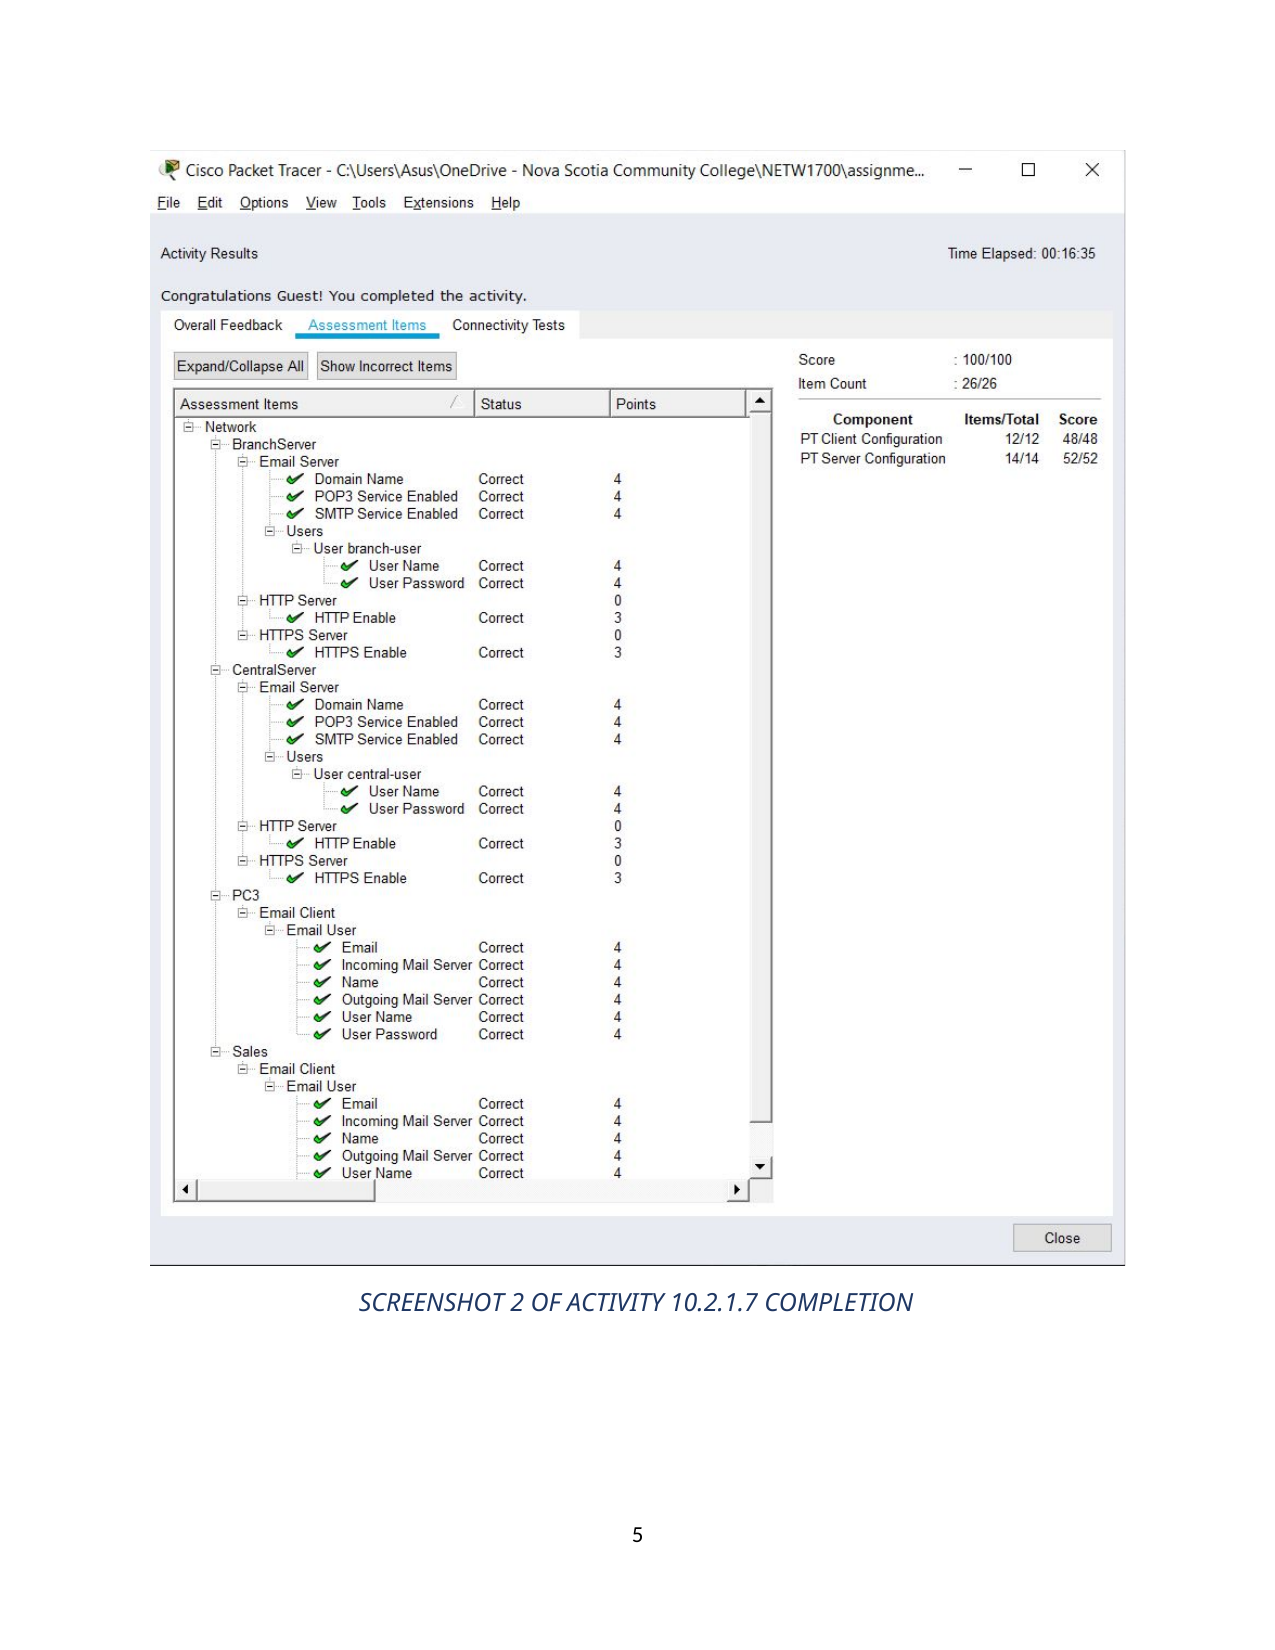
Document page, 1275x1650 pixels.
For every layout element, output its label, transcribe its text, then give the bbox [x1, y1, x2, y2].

picture [150, 150, 1125, 1266]
subtitle SCREENSHOT 2 OF ACTIVITY 10.2.1.7 COMPLETION [150, 1285, 1125, 1319]
